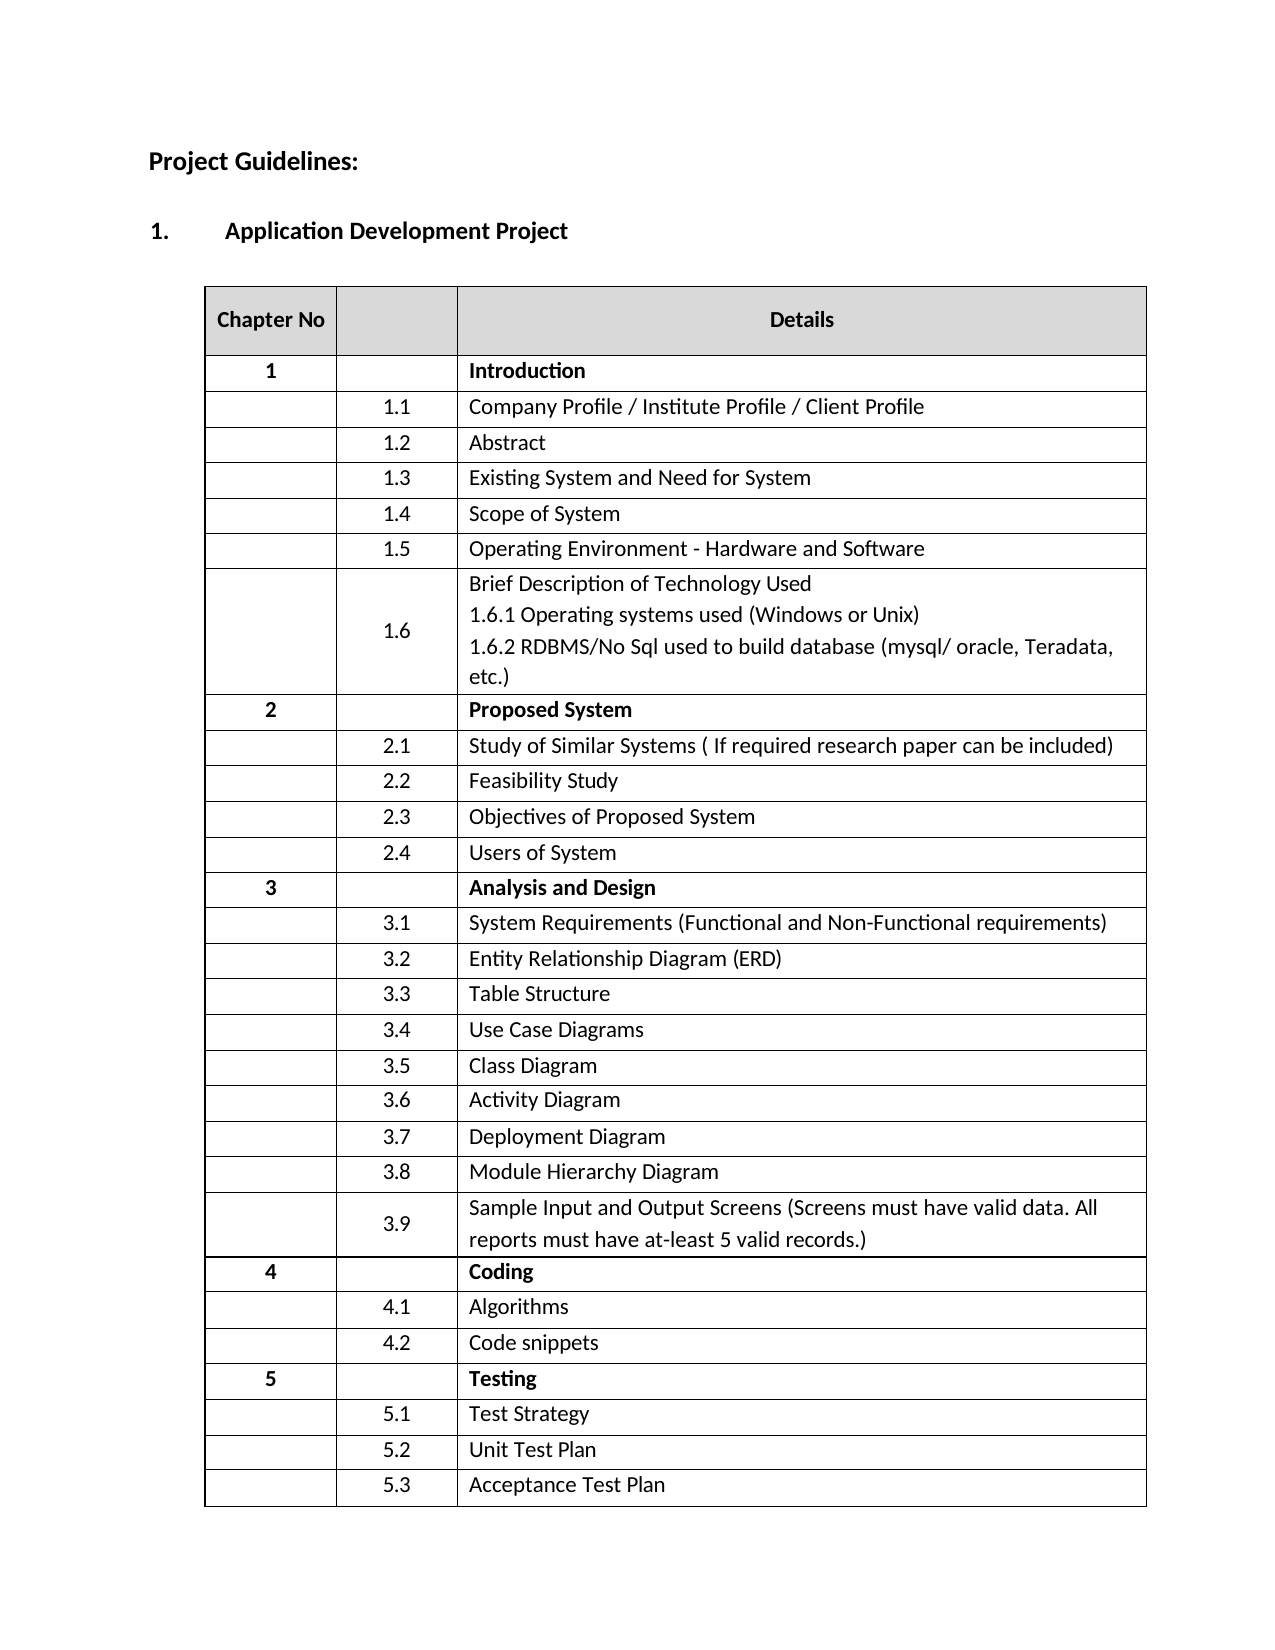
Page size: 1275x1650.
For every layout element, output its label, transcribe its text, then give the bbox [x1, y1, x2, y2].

table_cell 3.8 [337, 1157, 457, 1192]
table_cell [206, 1436, 336, 1469]
table_cell Testing [458, 1364, 1146, 1398]
table_cell [206, 908, 336, 943]
table_cell [206, 838, 336, 872]
table_cell [206, 1400, 336, 1434]
table_cell Proposed System [458, 695, 1146, 730]
table_cell [337, 1364, 457, 1398]
table_cell Feasibility Study [458, 766, 1146, 801]
table_cell 5.3 [337, 1470, 457, 1506]
table_header Chapter No [206, 287, 336, 355]
table_cell [337, 873, 457, 907]
table_cell [206, 1292, 336, 1327]
table_cell 3.1 [337, 908, 457, 943]
table_cell [206, 463, 336, 498]
table_cell 3.3 [337, 979, 457, 1014]
table_cell Code snippets [458, 1329, 1146, 1363]
table_cell [206, 1122, 336, 1156]
table_cell Deployment Diagram [458, 1122, 1146, 1156]
table_cell [337, 356, 457, 391]
table_cell Acceptance Test Plan [458, 1470, 1146, 1506]
table_cell 2.2 [337, 766, 457, 801]
table_cell 1.4 [337, 499, 457, 533]
table_cell [206, 802, 336, 837]
table_cell 4.2 [337, 1329, 457, 1363]
table_cell [206, 1329, 336, 1363]
table_cell Use Case Diagrams [458, 1015, 1146, 1050]
table_cell Algorithms [458, 1292, 1146, 1327]
table_cell Scope of System [458, 499, 1146, 533]
table_cell [206, 944, 336, 978]
table_cell [206, 731, 336, 765]
table_cell Analysis and Design [458, 873, 1146, 907]
table_cell Company Profile / Institute Profile / Client Profile [458, 392, 1146, 427]
table_header Details [458, 287, 1146, 355]
table_cell [206, 534, 336, 568]
table_cell 3.5 [337, 1051, 457, 1085]
table_cell Abstract [458, 428, 1146, 462]
table_cell [206, 1470, 336, 1506]
table_cell 2 [206, 695, 336, 730]
table_cell [206, 1157, 336, 1192]
title Project Guidelines: [148, 144, 1200, 177]
table_cell [337, 1258, 457, 1291]
table_cell Existing System and Need for System [458, 463, 1146, 498]
table_cell 1 [206, 356, 336, 391]
table_cell 2.1 [337, 731, 457, 765]
table_cell [206, 979, 336, 1014]
table_cell 3.7 [337, 1122, 457, 1156]
table_cell Entity Relationship Diagram (ERD) [458, 944, 1146, 978]
table_cell 3 [206, 873, 336, 907]
table_cell [206, 766, 336, 801]
table_cell Coding [458, 1258, 1146, 1291]
table_cell 5.2 [337, 1436, 457, 1469]
table_cell 2.4 [337, 838, 457, 872]
table_cell Operating Environment - Hardware and Software [458, 534, 1146, 568]
table_cell 3.9 [337, 1193, 457, 1256]
table_cell 3.4 [337, 1015, 457, 1050]
table_cell 5.1 [337, 1400, 457, 1434]
table_cell [206, 392, 336, 427]
table_cell [206, 499, 336, 533]
table_cell 1.6 [337, 569, 457, 694]
table_cell Introduction [458, 356, 1146, 391]
table_cell Study of Similar Systems ( If required research paper can be included) [458, 731, 1146, 765]
table_cell Test Strategy [458, 1400, 1146, 1434]
table_cell System Requirements (Functional and Non-Functional requirements) [458, 908, 1146, 943]
table_cell Objectives of Proposed System [458, 802, 1146, 837]
table_cell [206, 428, 336, 462]
table_cell [206, 1086, 336, 1121]
table_cell [206, 1193, 336, 1256]
table_cell [337, 695, 457, 730]
table_cell 2.3 [337, 802, 457, 837]
table_cell Activity Diagram [458, 1086, 1146, 1121]
table_cell 1.5 [337, 534, 457, 568]
table_cell 3.6 [337, 1086, 457, 1121]
table_cell [206, 569, 336, 694]
table_cell Sample Input and Output Screens (Screens must have valid data. All reports must have at-least 5 valid records.) [458, 1193, 1146, 1256]
table_cell [206, 1015, 336, 1050]
table_cell [206, 1051, 336, 1085]
table_cell 1.1 [337, 392, 457, 427]
table_cell Brief Description of Technology Used Operating systems used (Windows or Unix) RDBMS/No Sql used to build database (mysql/ oracle, Teradata, etc.) [458, 569, 1146, 694]
table_cell 4 [206, 1258, 336, 1291]
table_cell Class Diagram [458, 1051, 1146, 1085]
list Application Development Project [150, 215, 1200, 246]
table_cell 4.1 [337, 1292, 457, 1327]
table_cell 1.3 [337, 463, 457, 498]
table_cell Table Structure [458, 979, 1146, 1014]
table_cell 1.2 [337, 428, 457, 462]
table_cell 3.2 [337, 944, 457, 978]
table_cell Unit Test Plan [458, 1436, 1146, 1469]
table_cell Users of System [458, 838, 1146, 872]
table_cell Module Hierarchy Diagram [458, 1157, 1146, 1192]
table_header [337, 287, 457, 355]
table_cell 5 [206, 1364, 336, 1398]
